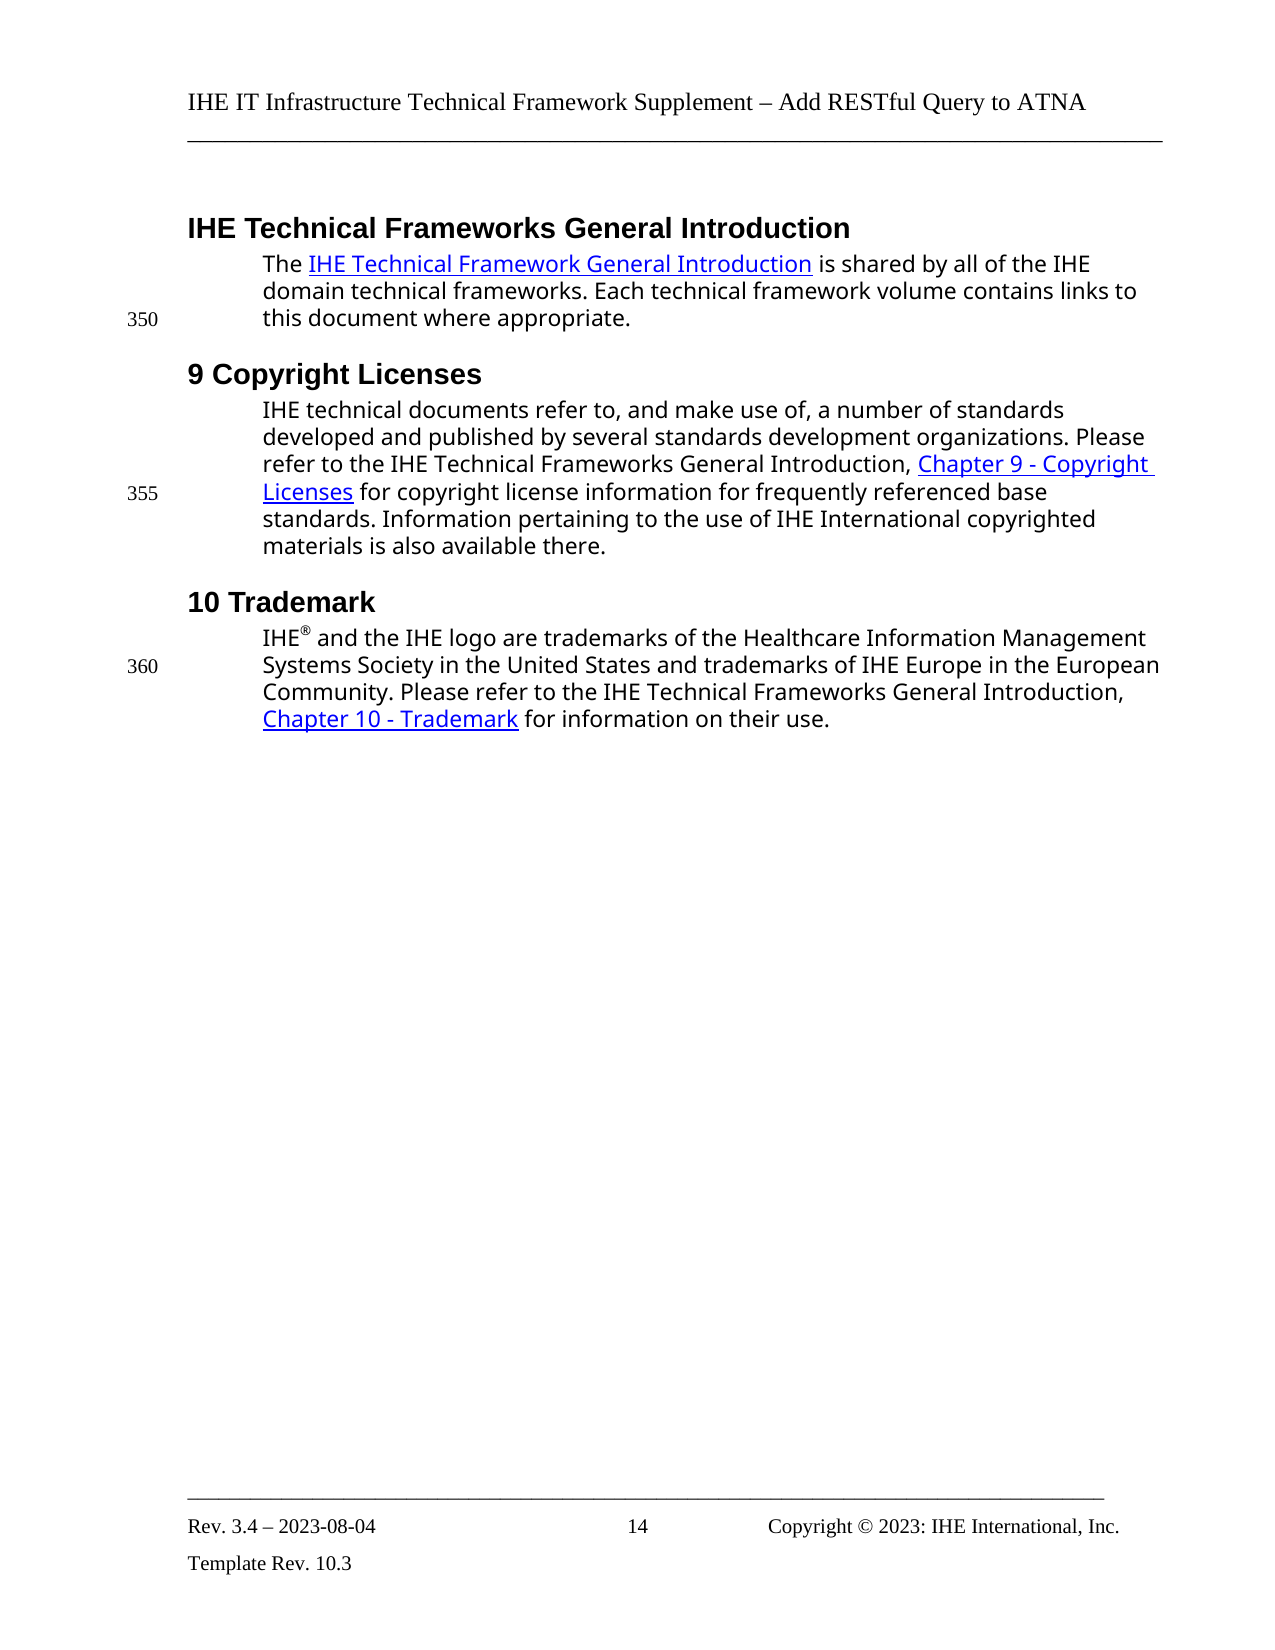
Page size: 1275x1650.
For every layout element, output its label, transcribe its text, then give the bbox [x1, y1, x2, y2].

subtitle 10 Trademark [187, 584, 1162, 618]
text IHE technical documents refer to, and make use of, a number of standards developed and published by several standards development organizations. Please refer to the IHE Technical Frameworks General Introduction, Chapter 9 - Copyright Licenses for copyright license information for frequently referenced base standards. Information pertaining to the use of IHE International copyrighted materials is also available there. [262, 397, 1162, 559]
text The IHE Technical Framework General Introduction is shared by all of the IHE domain technical frameworks. Each technical framework volume contains links to this document where appropriate. [262, 251, 1162, 332]
text IHE® and the IHE logo are trademarks of the Healthcare Information Management Systems Society in the United States and trademarks of IHE Europe in the European Community. Please refer to the IHE Technical Frameworks General Introduction, Chapter 10 - Trademark for information on their use. [262, 624, 1162, 733]
subtitle IHE Technical Frameworks General Introduction [187, 211, 1162, 245]
subtitle 9 Copyright Licenses [187, 357, 1162, 391]
